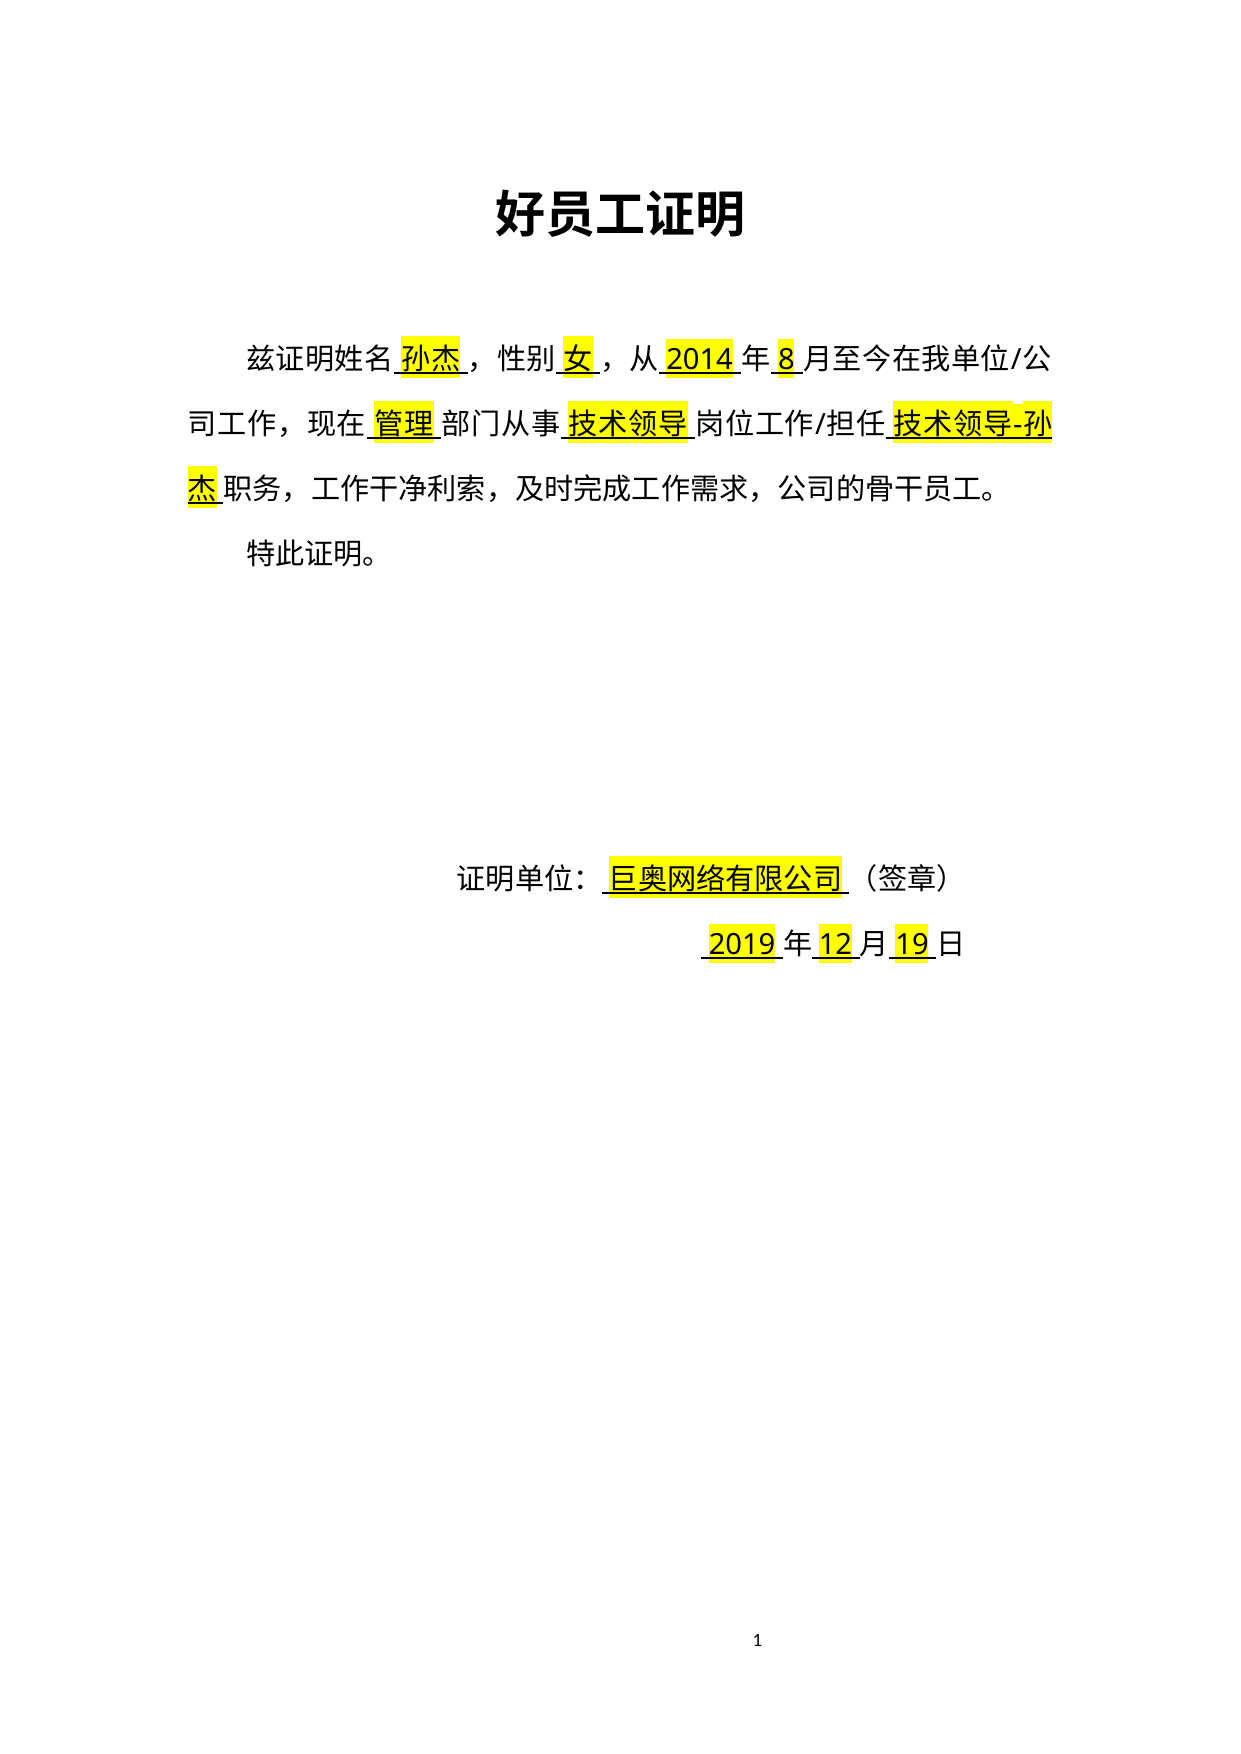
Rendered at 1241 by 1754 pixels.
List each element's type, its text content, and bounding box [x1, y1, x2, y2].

text 好员工证明 [187, 162, 1053, 259]
text 2019 年 12 月 19 日 [187, 909, 965, 974]
text 兹证明姓名 孙杰 ，性别 女 ，从 2014 年 8 月至今在我单位/公司工作，现在 管理 部门从事 技术领导 岗位工作/担任 技术领导-孙杰 职务，工作干净利索，及时完成工作需求，公司的骨干员工。 [187, 324, 1053, 519]
text 特此证明。 [187, 519, 1053, 584]
text 证明单位： 巨奥网络有限公司 （签章） [187, 844, 965, 909]
